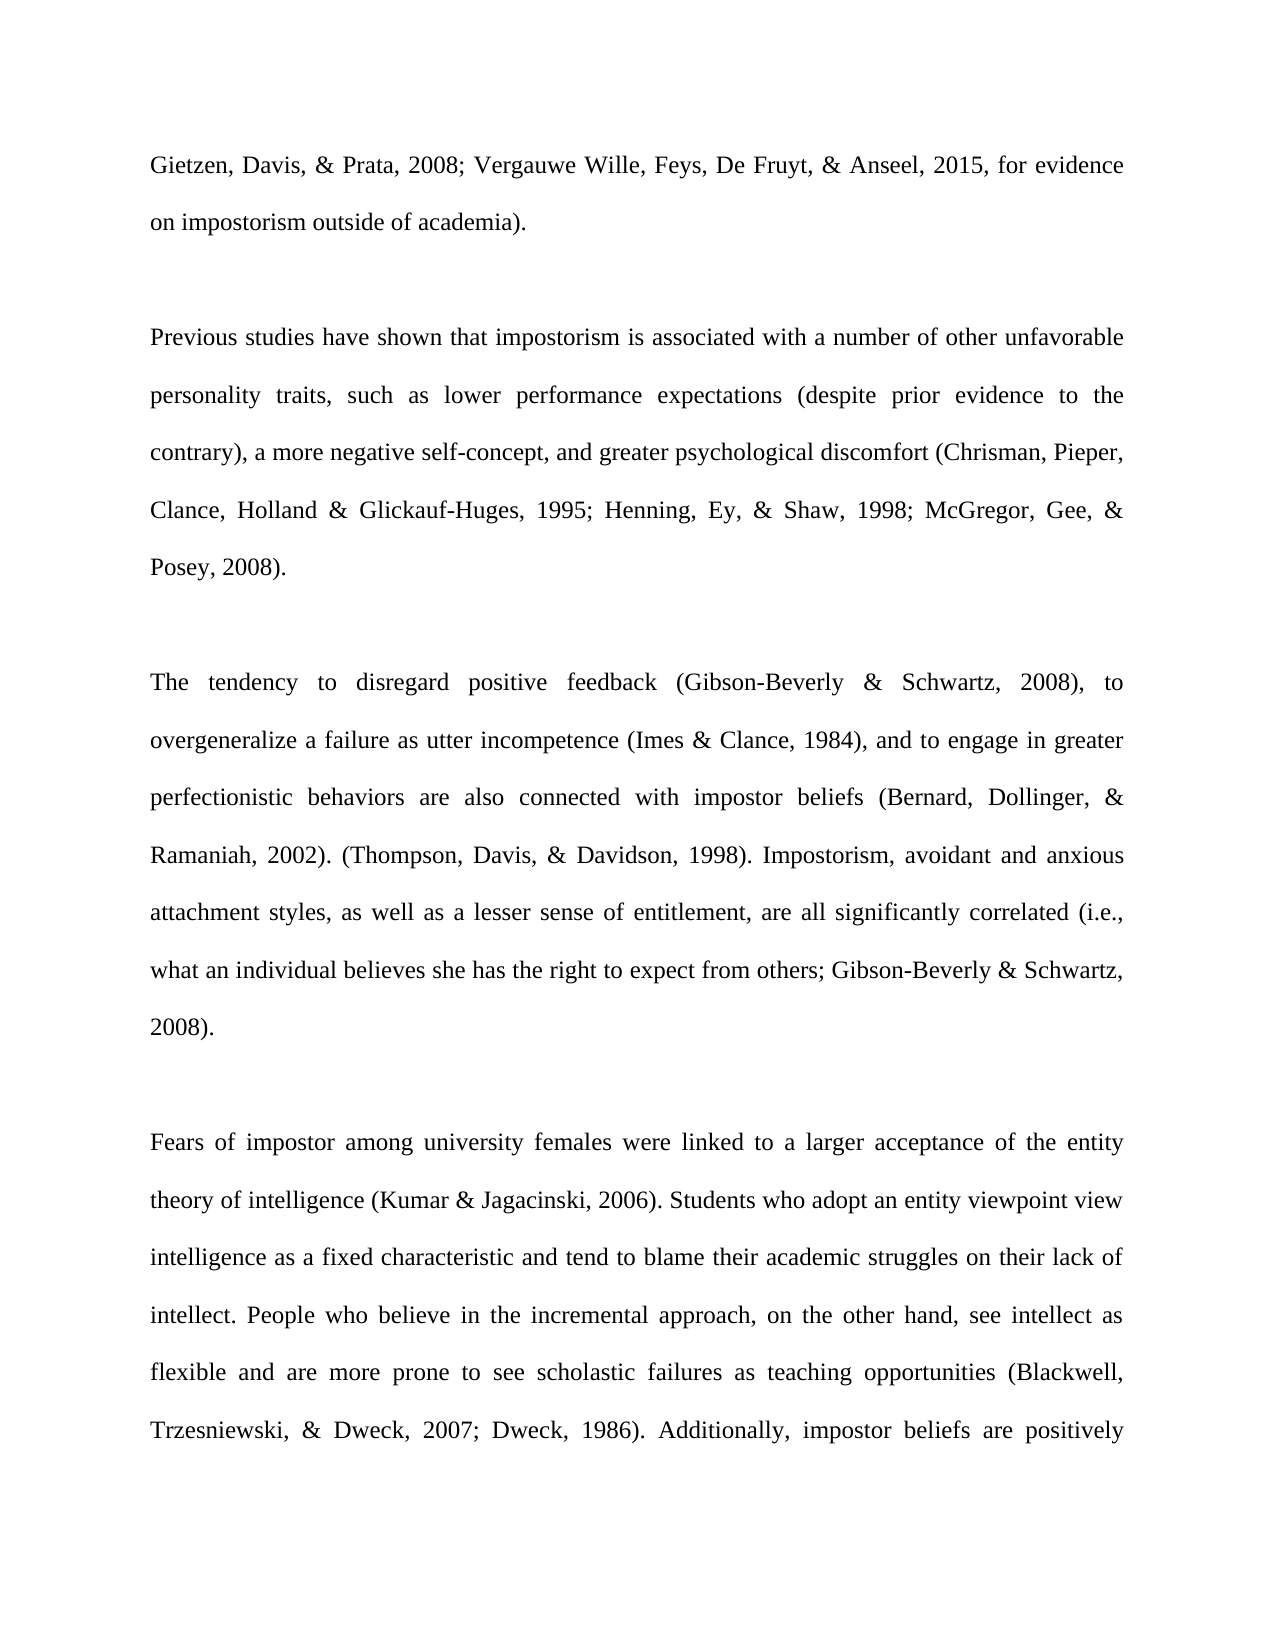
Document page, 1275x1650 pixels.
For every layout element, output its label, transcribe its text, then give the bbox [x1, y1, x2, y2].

text The tendency to disregard positive feedback (Gibson-Beverly & Schwartz, 2008), to overgeneralize a failure as utter incompetence (Imes & Clance, 1984), and to engage in greater perfectionistic behaviors are also connected with impostor beliefs (Bernard, Dollinger, & Ramaniah, 2002). (Thompson, Davis, & Davidson, 1998). Impostorism, avoidant and anxious attachment styles, as well as a lesser sense of entitlement, are all significantly correlated (i.e., what an individual believes she has the right to expect from others; Gibson-Beverly & Schwartz, 2008). [150, 667, 1125, 1041]
text Previous studies have shown that impostorism is associated with a number of other unfavorable personality traits, such as lower performance expectations (despite prior evidence to the contrary), a more negative self-concept, and greater psychological discomfort (Chrisman, Pieper, Clance, Holland & Glickauf-Huges, 1995; Henning, Ey, & Shaw, 1998; McGregor, Gee, & Posey, 2008). [150, 322, 1125, 581]
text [150, 1127, 1125, 1444]
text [150, 150, 1125, 236]
